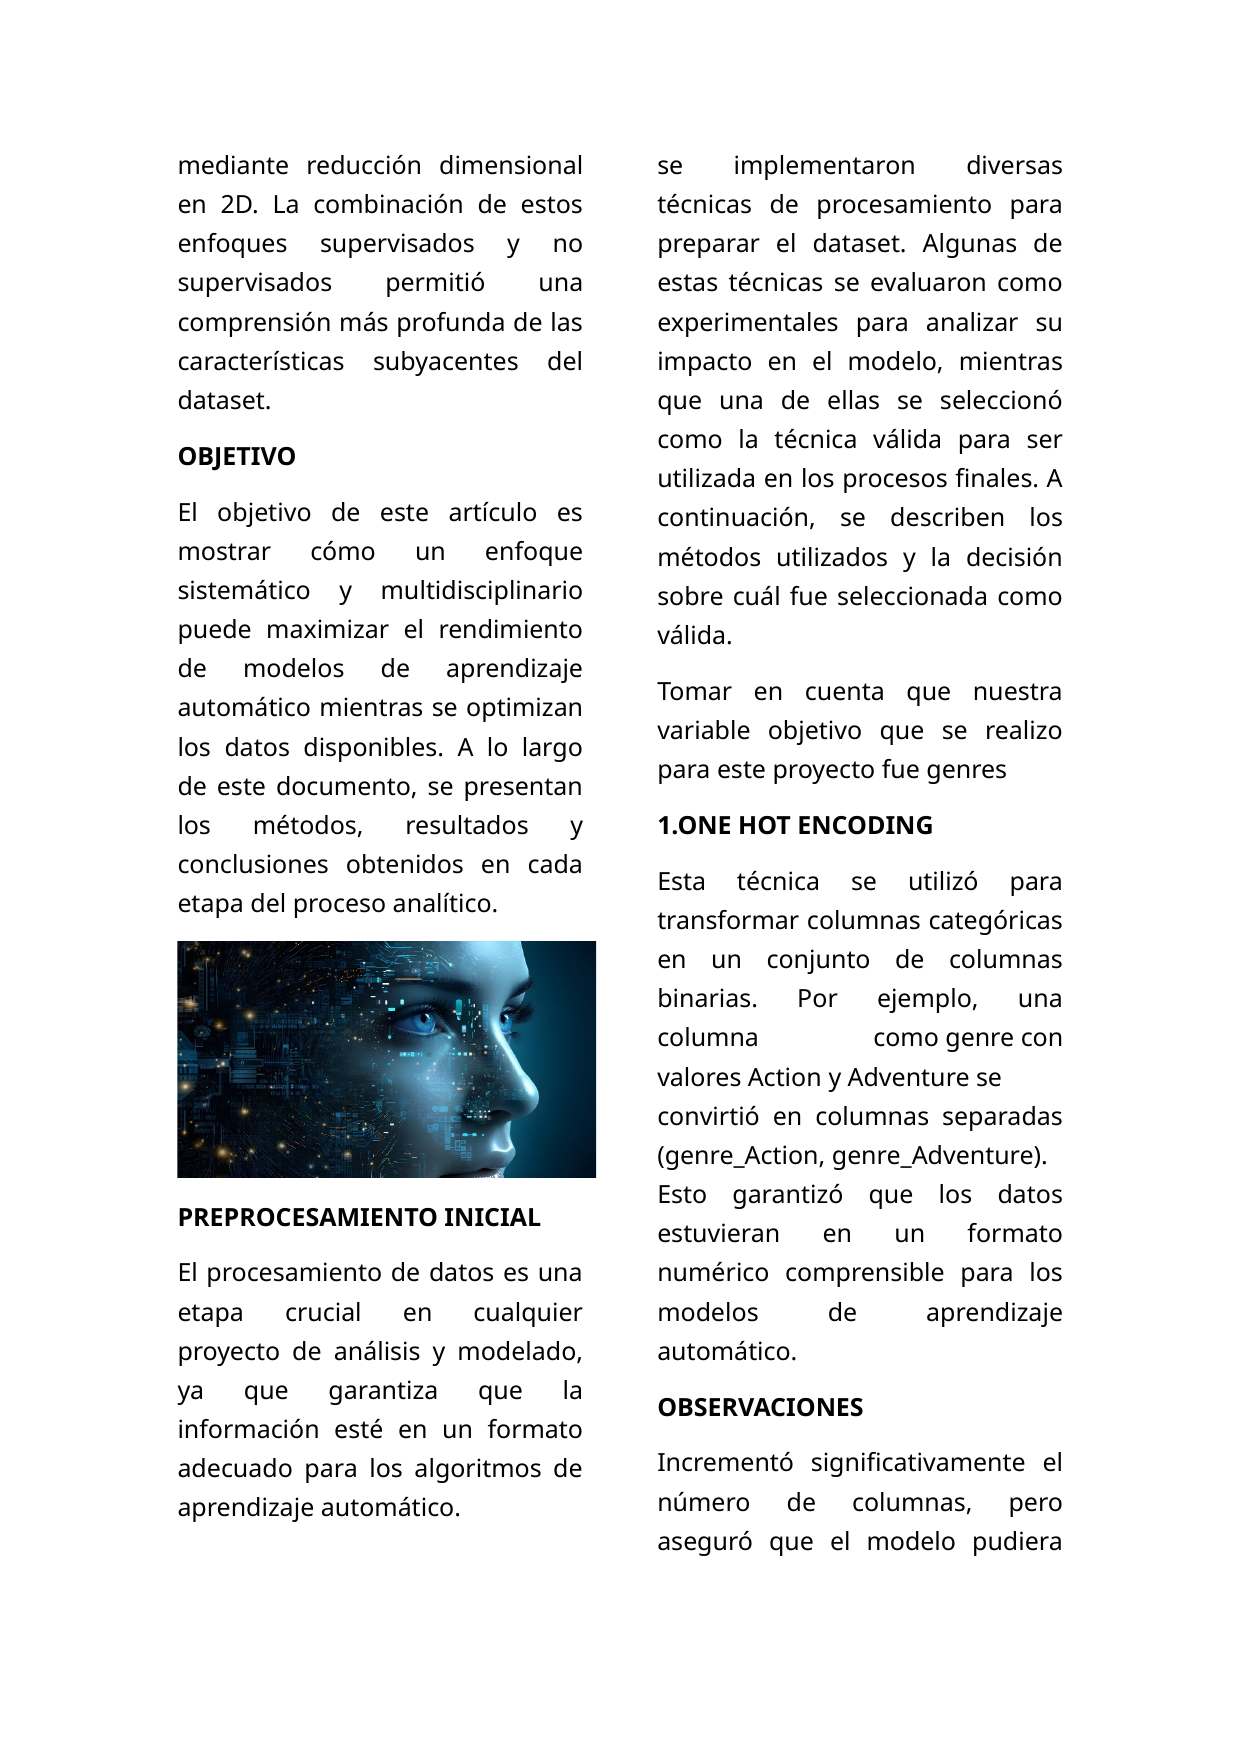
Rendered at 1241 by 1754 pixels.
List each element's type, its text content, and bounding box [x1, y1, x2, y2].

text OBJETIVO [177, 438, 583, 472]
text se implementaron diversas técnicas de procesamiento para preparar el dataset. Algunas de estas técnicas se evaluaron como experimentales para analizar su impacto en el modelo, mientras que una de ellas se seleccionó como la técnica válida para ser utilizada en los procesos finales. A continuación, se describen los métodos utilizados y la decisión sobre cuál fue seleccionada como válida. [657, 148, 1063, 652]
picture [545, 941, 597, 1178]
text 1.ONE HOT ENCODING [657, 808, 1063, 842]
picture [177, 941, 539, 1178]
text OBSERVACIONES [657, 1389, 1063, 1423]
picture [570, 1008, 575, 1036]
picture [553, 960, 559, 976]
text Esta técnica se utilizó para transformar columnas categóricas en un conjunto de columnas binarias. Por ejemplo, una columna como genre con valores Action y Adventure se convirtió en columnas separadas (genre_Action, genre_Adventure). Esto garantizó que los datos estuvieran en un formato numérico comprensible para los modelos de aprendizaje automático. [657, 863, 1063, 1367]
text PREPROCESAMIENTO INICIAL [177, 1199, 583, 1233]
text El objetivo de este artículo es mostrar cómo un enfoque sistemático y multidisciplinario puede maximizar el rendimiento de modelos de aprendizaje automático mientras se optimizan los datos disponibles. A lo largo de este documento, se presentan los métodos, resultados y conclusiones obtenidos en cada etapa del proceso analítico. [177, 494, 583, 920]
text Incrementó significativamente el número de columnas, pero aseguró que el modelo pudiera interpretar correctamente las categorías. [657, 1445, 1063, 1557]
text El procesamiento de datos es una etapa crucial en cualquier proyecto de análisis y modelado, ya que garantiza que la información esté en un formato adecuado para los algoritmos de aprendizaje automático. [177, 1255, 583, 1524]
text Tomar en cuenta que nuestra variable objetivo que se realizo para este proyecto fue genres [657, 673, 1063, 786]
